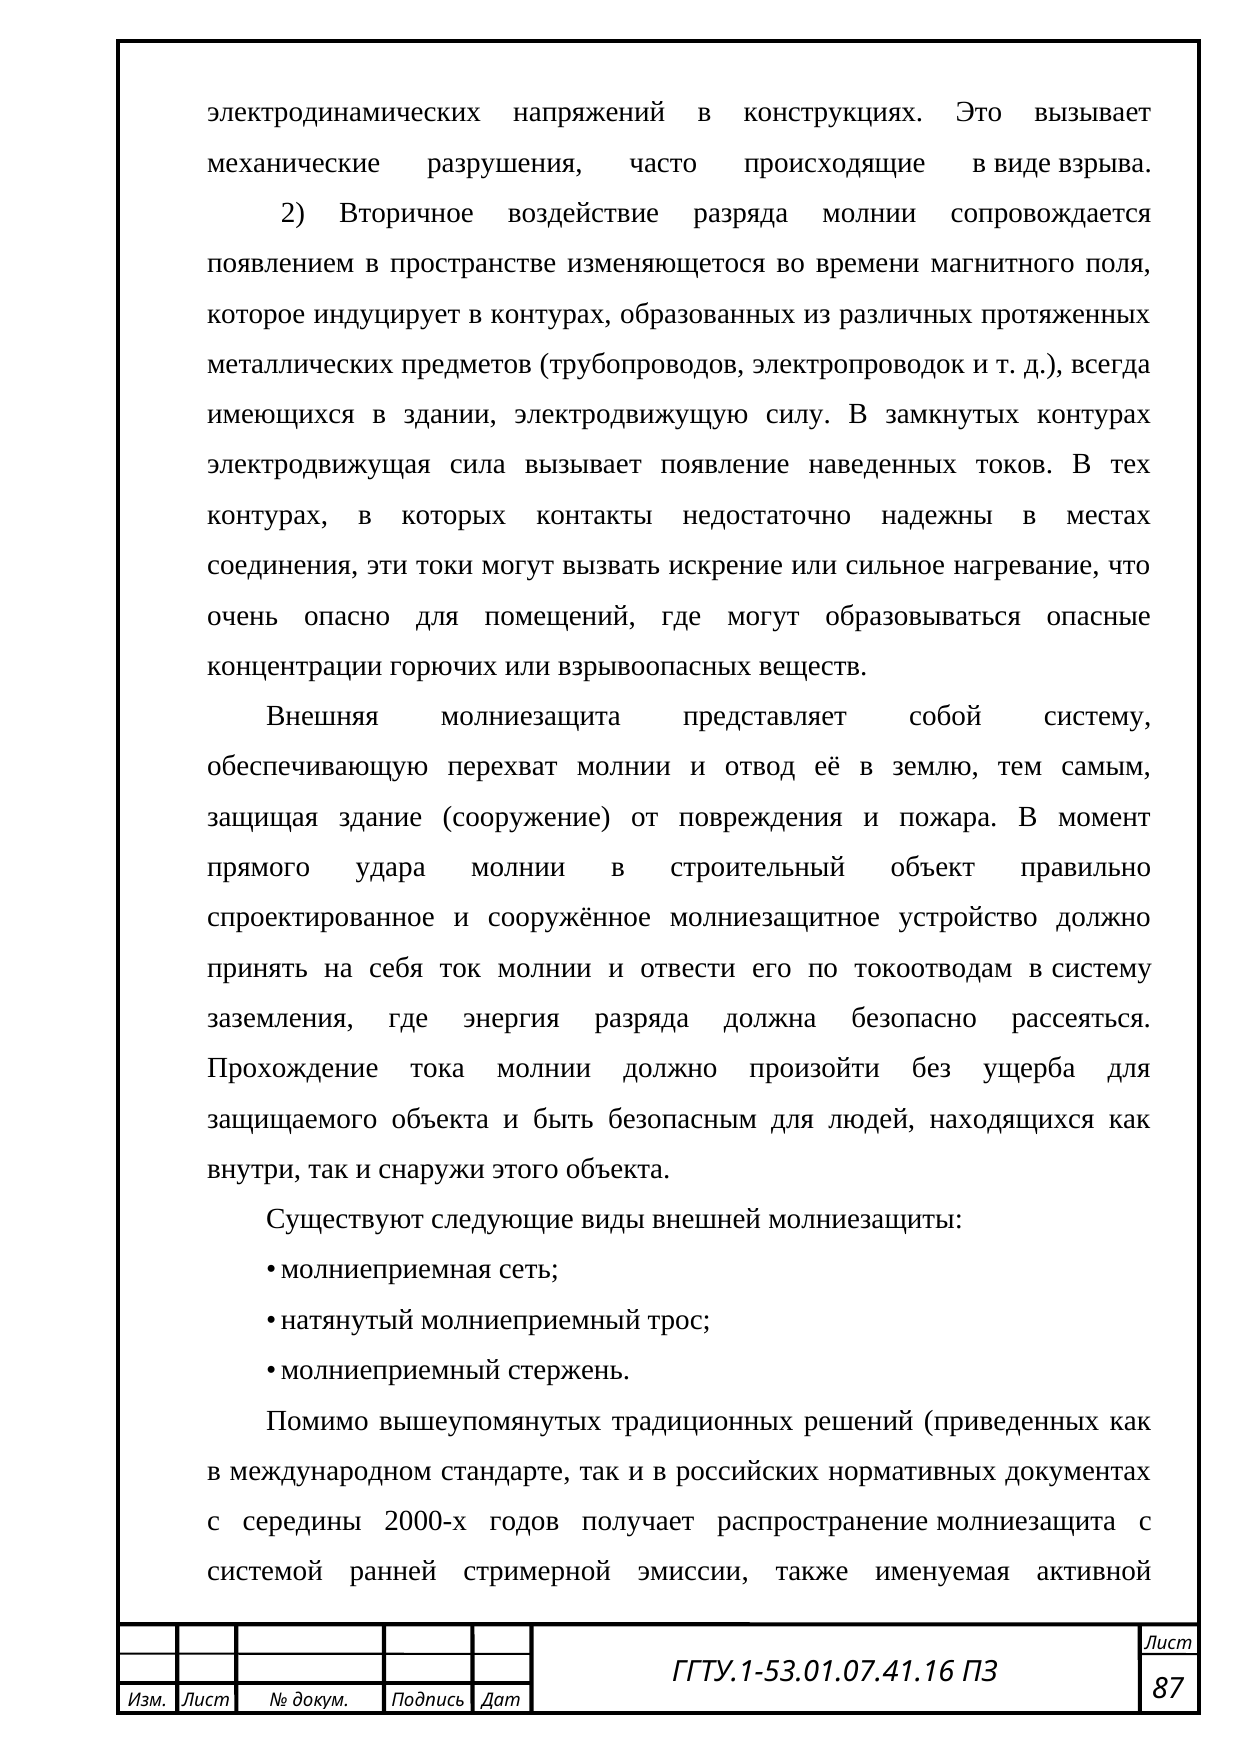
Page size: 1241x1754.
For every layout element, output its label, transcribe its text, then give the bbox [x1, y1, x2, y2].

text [207, 1403, 1152, 1587]
text • молниеприемный стержень. [207, 1352, 1152, 1386]
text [207, 94, 1152, 681]
text Существуют следующие виды внешней молниезащиты: [207, 1201, 1152, 1235]
text • натянутый молниеприемный трос; [207, 1302, 1152, 1336]
text • молниеприемная сеть; [207, 1252, 1152, 1285]
text Внешняя молниезащита представляет собой систему, обеспечивающую перехват молнии и отвод её в землю, тем самым, защищая здание (сооружение) от повреждения и пожара. В момент прямого удара молнии в строительный объект правильно спроектированное и сооружённое молниезащитное устройство должно принять на себя ток молнии и отвести его по токоотводам в систему заземления, где энергия разряда должна безопасно рассеяться. Прохождение тока молнии должно произойти без ущерба для защищаемого объекта и быть безопасным для людей, находящихся как внутри, так и снаружи этого объекта. [207, 698, 1152, 1184]
